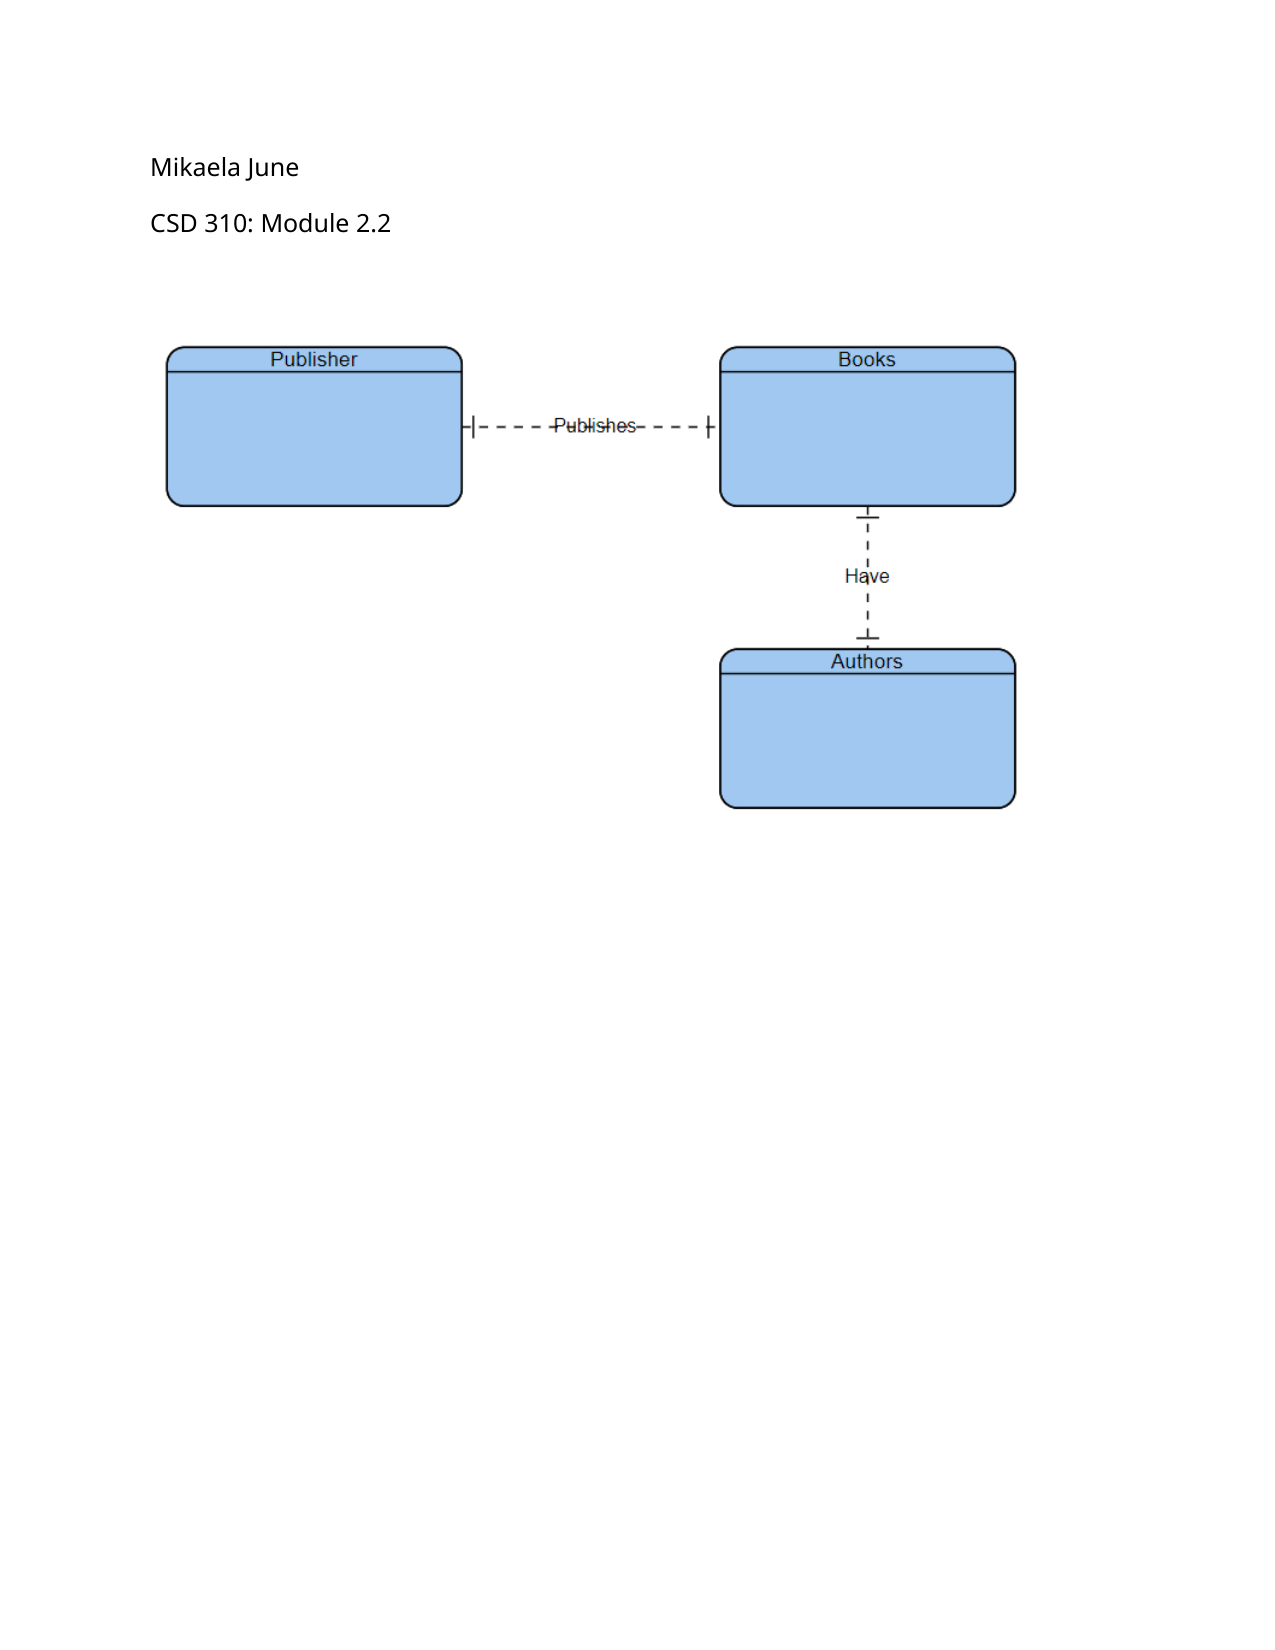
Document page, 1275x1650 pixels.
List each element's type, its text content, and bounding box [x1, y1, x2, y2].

text Mikaela June [150, 150, 1125, 184]
text CSD 310: Module 2.2 [150, 206, 1125, 240]
picture [150, 317, 1125, 826]
